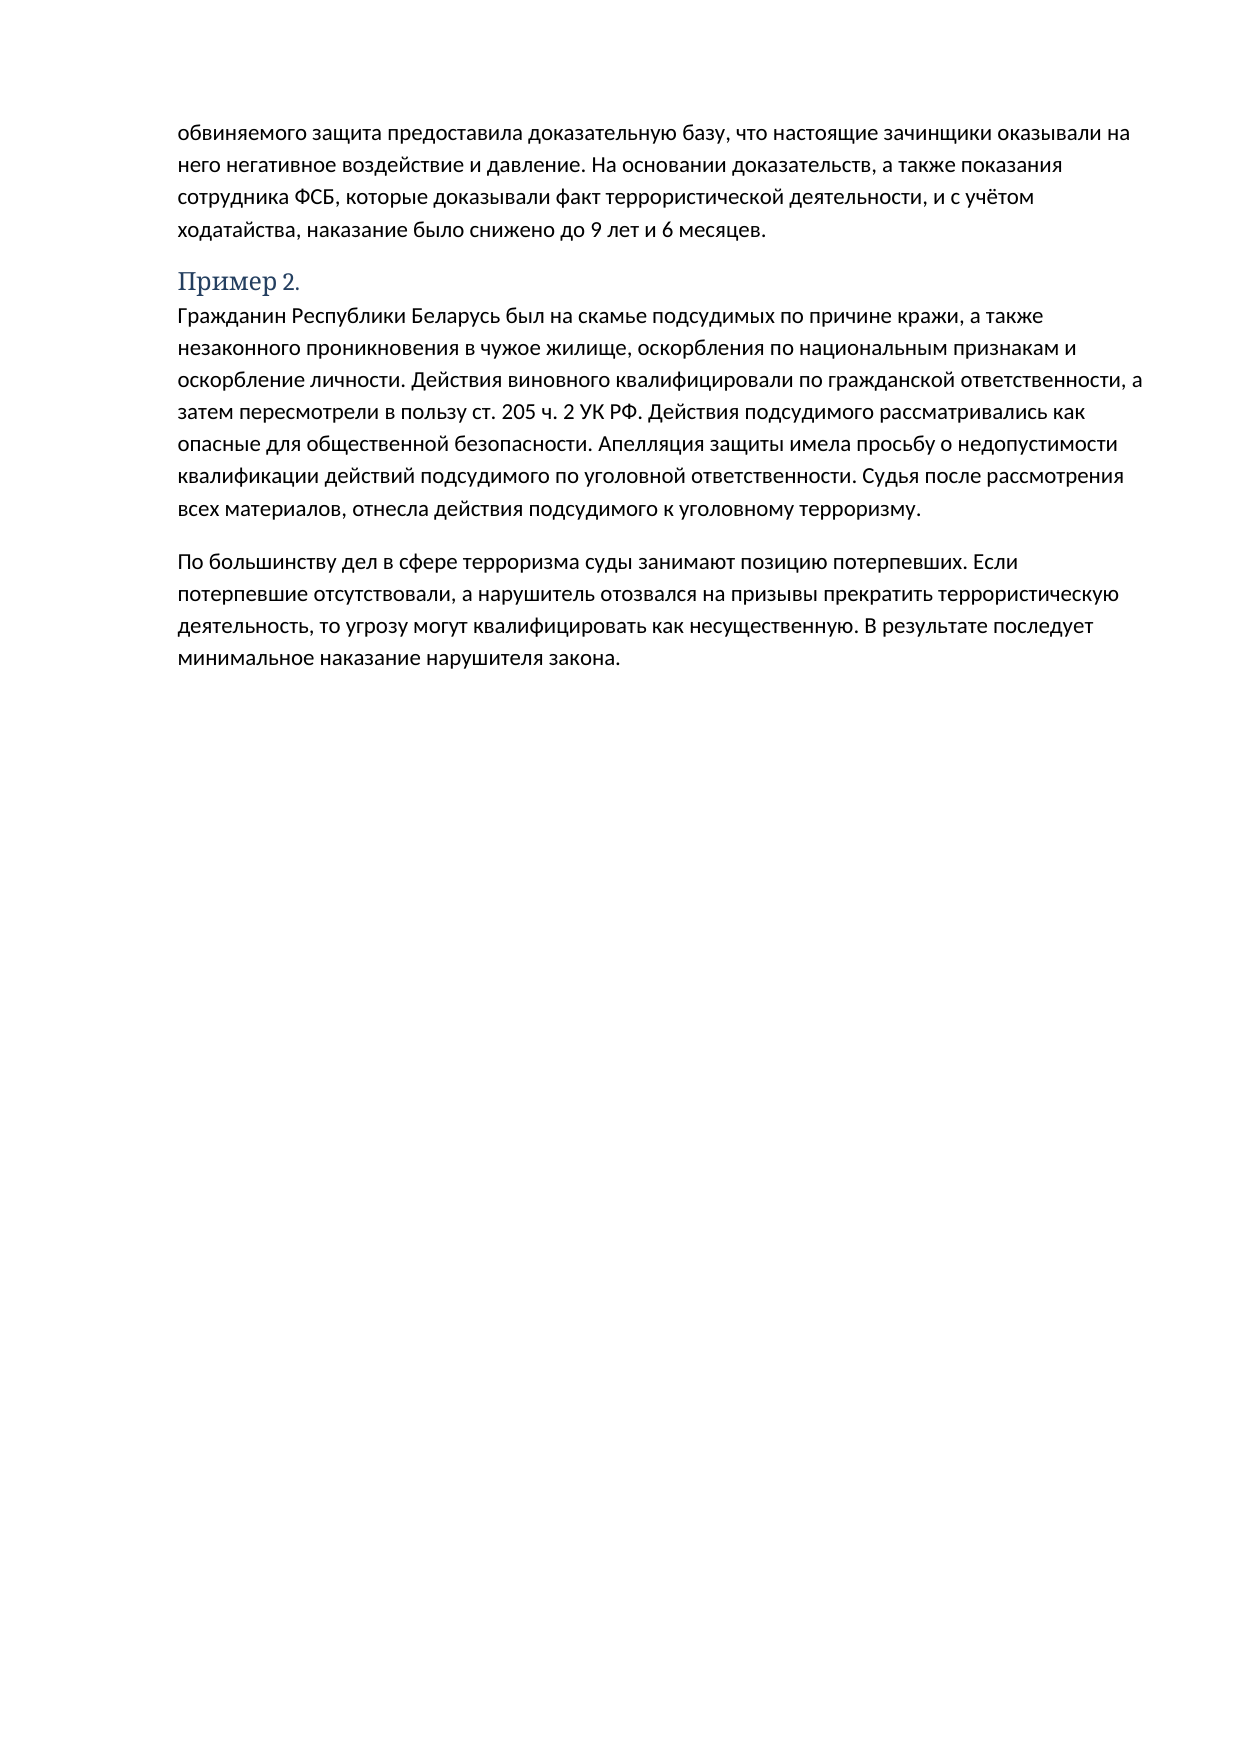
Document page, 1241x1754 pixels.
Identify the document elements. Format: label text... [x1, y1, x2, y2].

text Гражданин Республики Беларусь был на скамье подсудимых по причине кражи, а также незаконного проникновения в чужое жилище, оскорбления по национальным признакам и оскорбление личности. Действия виновного квалифицировали по гражданской ответственности, а затем пересмотрели в пользу ст. 205 ч. 2 УК РФ. Действия подсудимого рассматривались как опасные для общественной безопасности. Апелляция защиты имела просьбу о недопустимости квалификации действий подсудимого по уголовной ответственности. Судья после рассмотрения всех материалов, отнесла действия подсудимого к уголовному терроризму. [177, 301, 1152, 522]
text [177, 118, 1152, 243]
text По большинству дел в сфере терроризма суды занимают позицию потерпевших. Если потерпевшие отсутствовали, а нарушитель отозвался на призывы прекратить террористическую деятельность, то угрозу могут квалифицировать как несущественную. В результате последует минимальное наказание нарушителя закона. [177, 547, 1152, 704]
subtitle Пример 2. [177, 268, 1152, 296]
